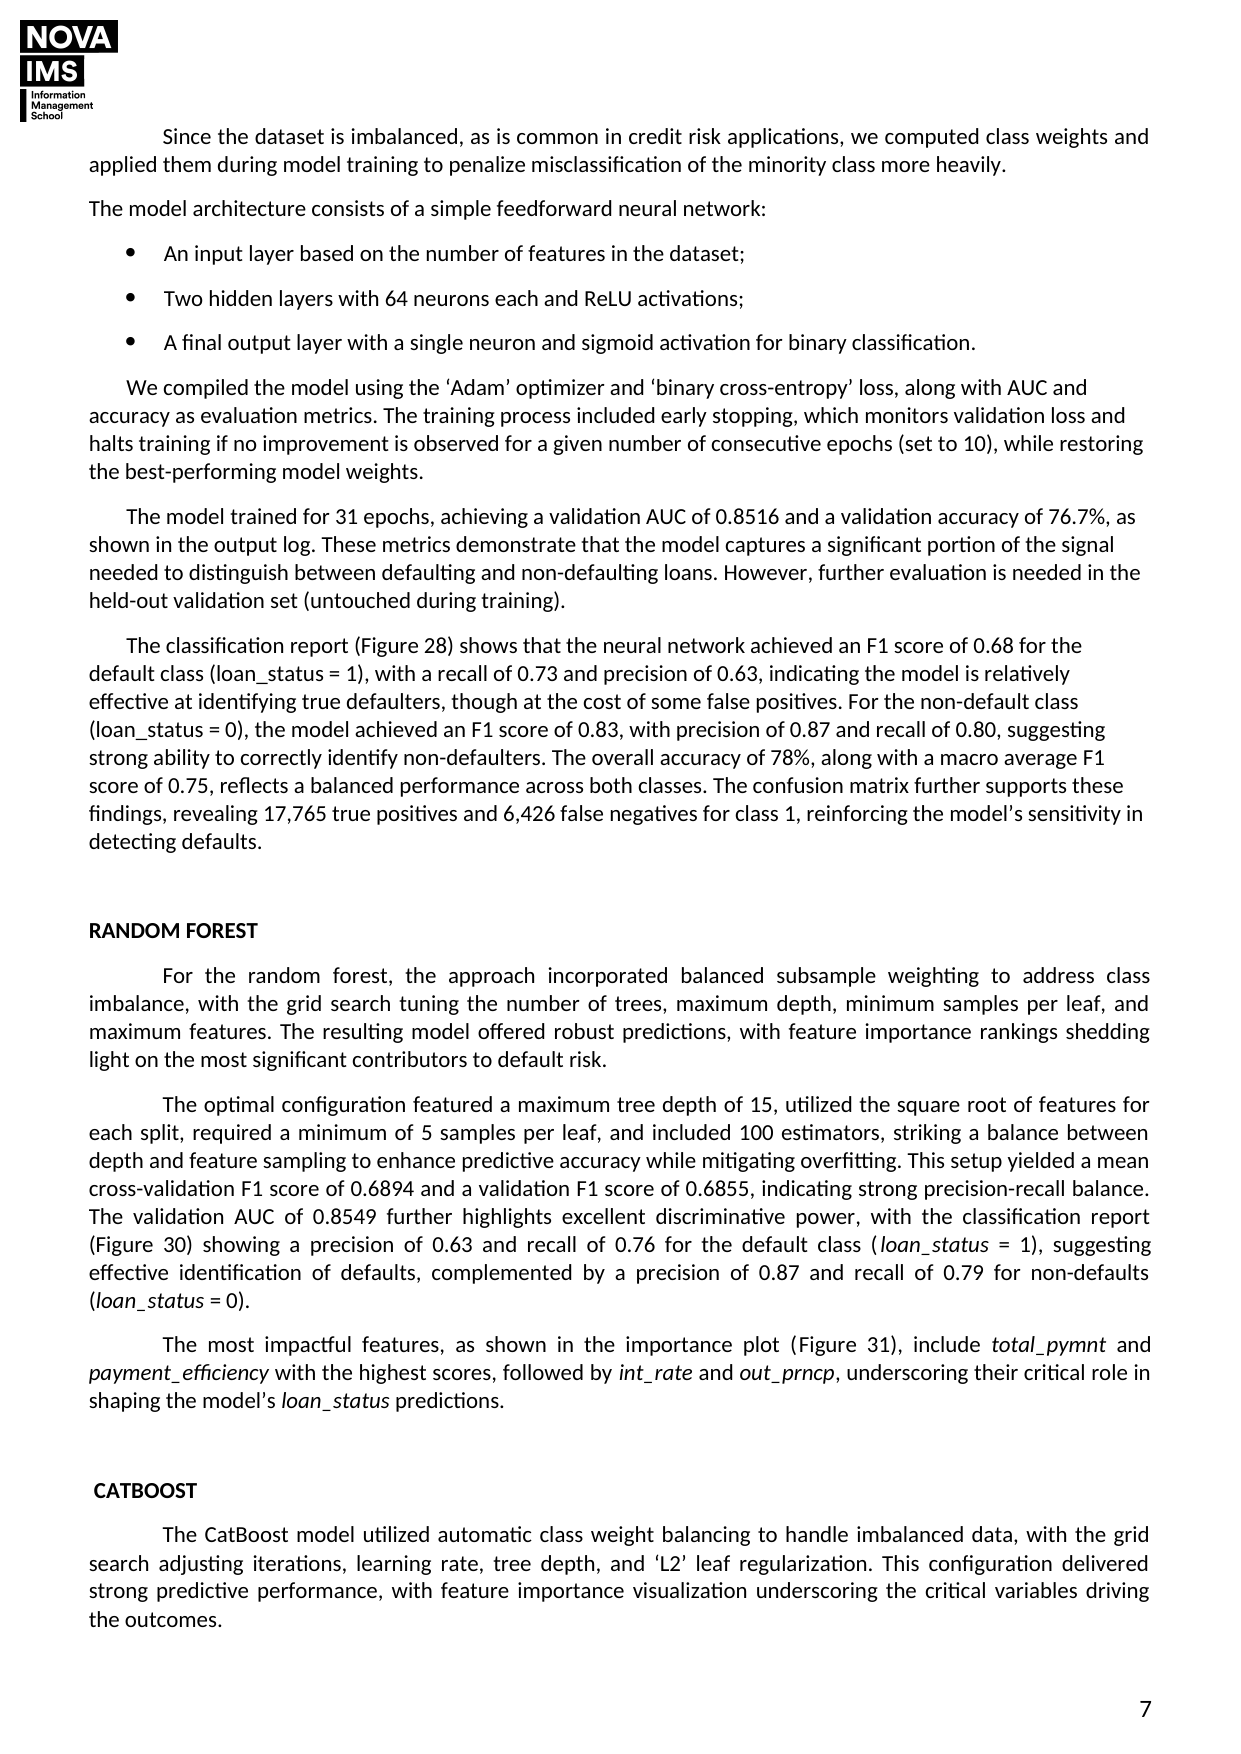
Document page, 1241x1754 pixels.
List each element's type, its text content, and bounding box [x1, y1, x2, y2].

list Two hidden layers with 64 neurons each and ReLU activations; [126, 284, 1152, 312]
text CATBOOST [88, 1476, 1152, 1504]
text Since the dataset is imbalanced, as is common in credit risk applications, we computed class weights and applied them during model training to penalize misclassification of the minority class more heavily. [88, 106, 1152, 178]
text The classification report (Figure 28) shows that the neural network achieved an F1 score of 0.68 for the default class (loan_status = 1), with a recall of 0.73 and precision of 0.63, indicating the model is relatively effective at identifying true defaulters, though at the cost of some false positives. For the non-default class (loan_status = 0), the model achieved an F1 score of 0.83, with precision of 0.87 and recall of 0.80, suggesting strong ability to correctly identify non-defaulters. The overall accuracy of 78%, along with a macro average F1 score of 0.75, reflects a balanced performance across both classes. The confusion matrix further supports these findings, revealing 17,765 true positives and 6,426 false negatives for class 1, reinforcing the model’s sensitivity in detecting defaults. [88, 631, 1152, 855]
list An input layer based on the number of features in the dataset; [126, 239, 1152, 267]
text The CatBoost model utilized automatic class weight balancing to handle imbalanced data, with the grid search adjusting iterations, learning rate, tree depth, and ‘L2’ leaf regularization. This configuration delivered strong predictive performance, with feature importance visualization underscoring the critical variables driving the outcomes. [88, 1521, 1152, 1633]
text The optimal configuration featured a maximum tree depth of 15, utilized the square root of features for each split, required a minimum of 5 samples per leaf, and included 100 estimators, striking a balance between depth and feature sampling to enhance predictive accuracy while mitigating overfitting. This setup yielded a mean cross-validation F1 score of 0.6894 and a validation F1 score of 0.6855, indicating strong precision-recall balance. The validation AUC of 0.8549 further highlights excellent discriminative power, with the classification report (Figure 30) showing a precision of 0.63 and recall of 0.76 for the default class (loan_status = 1), suggesting effective identification of defaults, complemented by a precision of 0.87 and recall of 0.79 for non-defaults (loan_status = 0). [88, 1090, 1152, 1314]
text We compiled the model using the ‘Adam’ optimizer and ‘binary cross-entropy’ loss, along with AUC and accuracy as evaluation metrics. The training process included early stopping, which monitors validation loss and halts training if no improvement is observed for a given number of consecutive epochs (set to 10), while restoring the best-performing model weights. [88, 373, 1152, 485]
text The model architecture consists of a simple feedforward neural network: [88, 194, 1152, 222]
list A final output layer with a single neuron and sigmoid activation for binary classification. [126, 328, 1152, 357]
text For the random forest, the approach incorporated balanced subsample weighting to address class imbalance, with the grid search tuning the number of trees, maximum depth, minimum samples per leaf, and maximum features. The resulting model offered robust predictions, with feature importance rankings shedding light on the most significant contributors to default risk. [88, 961, 1152, 1073]
text The model trained for 31 epochs, achieving a validation AUC of 0.8516 and a validation accuracy of 76.7%, as shown in the output log. These metrics demonstrate that the model captures a significant portion of the signal needed to distinguish between defaulting and non-defaulting loans. However, further evaluation is needed in the held-out validation set (untouched during training). [88, 502, 1152, 614]
picture [20, 20, 118, 122]
text The most impactful features, as shown in the importance plot (Figure 31), include total_pymnt and payment_efficiency with the highest scores, followed by int_rate and out_prncp, underscoring their critical role in shaping the model’s loan_status predictions. [88, 1331, 1152, 1414]
text RANDOM FOREST [88, 916, 1152, 944]
